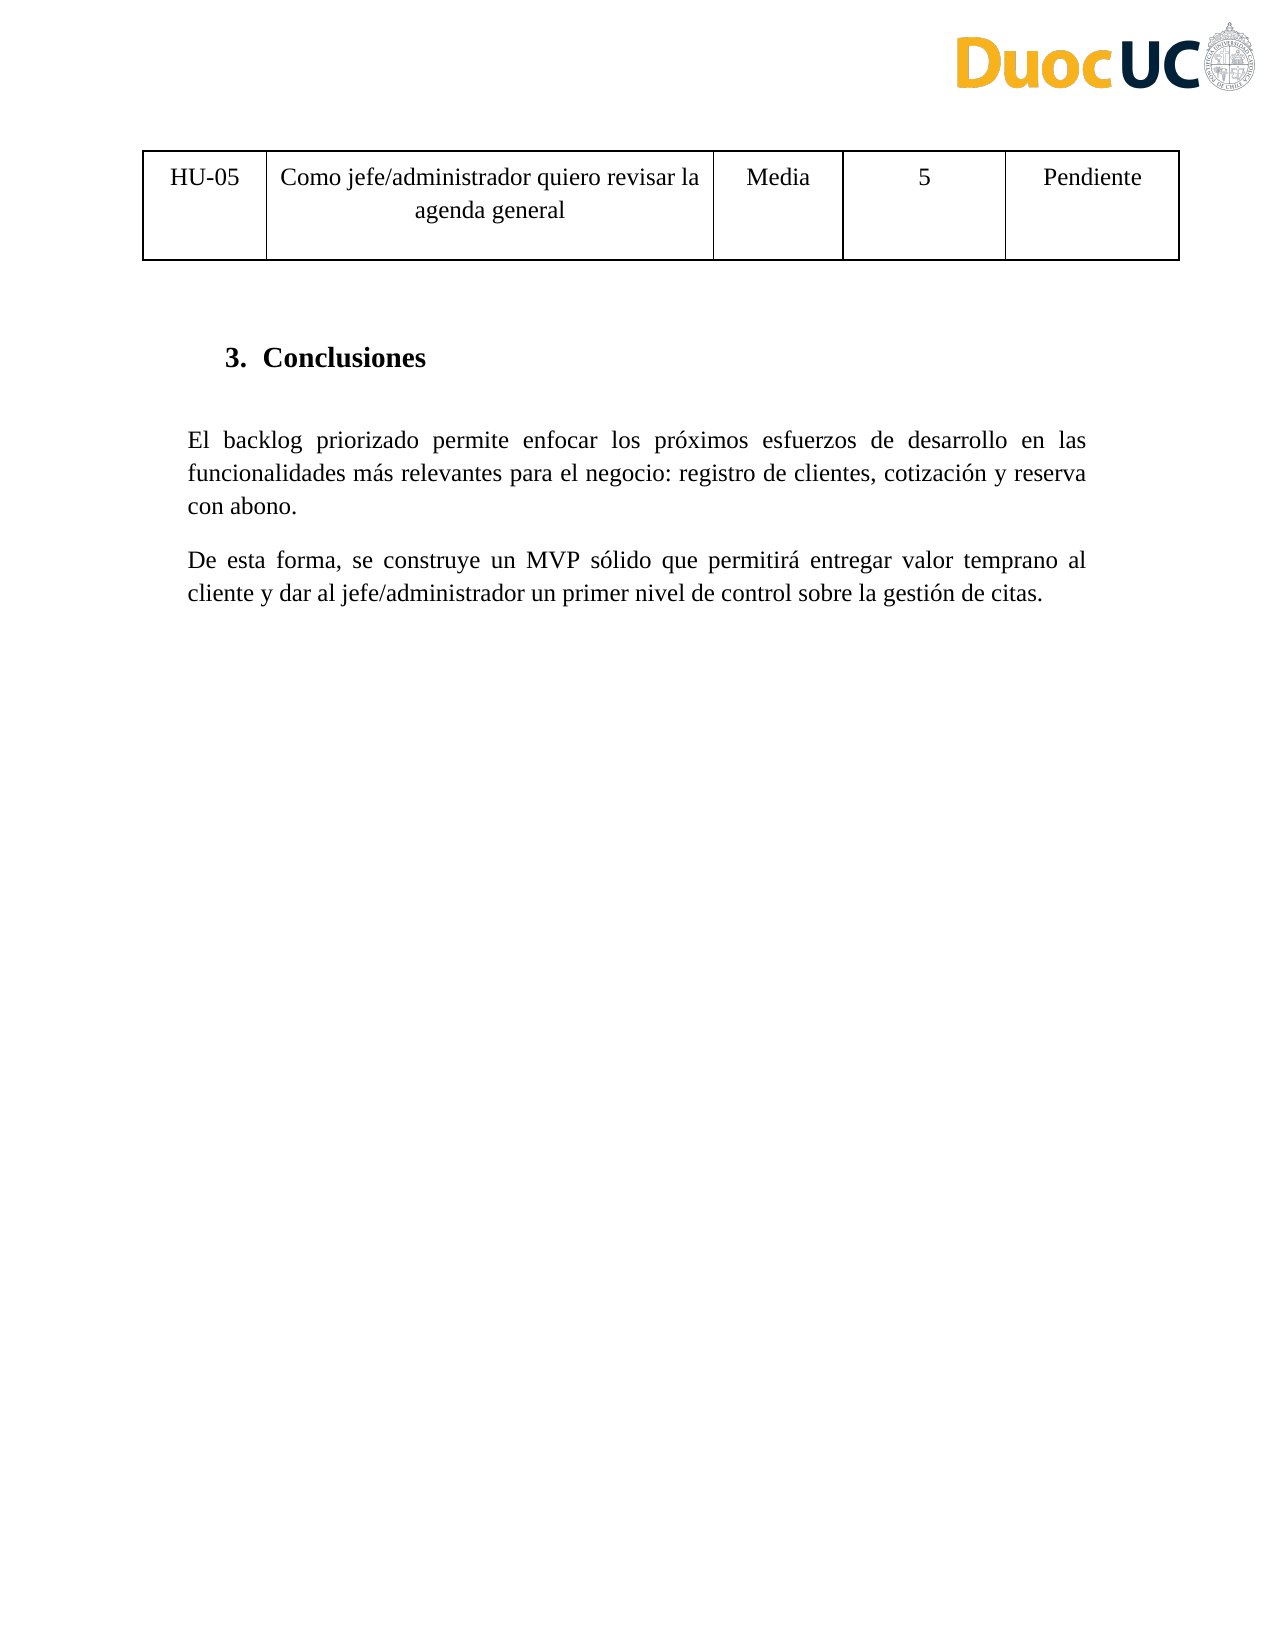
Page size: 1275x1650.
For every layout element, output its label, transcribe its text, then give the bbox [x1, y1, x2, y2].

table_cell Media [714, 152, 842, 259]
picture [953, 18, 1259, 95]
table_cell Pendiente [1006, 152, 1178, 259]
table_cell HU-05 [144, 152, 266, 259]
table_cell 5 [844, 152, 1005, 259]
text De esta forma, se construye un MVP sólido que permitirá entregar valor temprano al cliente y dar al jefe/administrador un primer nivel de control sobre la gestión de citas. [187, 545, 1087, 607]
text El backlog priorizado permite enfocar los próximos esfuerzos de desarrollo en las funcionalidades más relevantes para el negocio: registro de clientes, cotización y reserva con abono. [187, 425, 1087, 520]
subtitle Conclusiones [225, 341, 1087, 374]
table_cell Como jefe/administrador quiero revisar la agenda general [267, 152, 713, 259]
